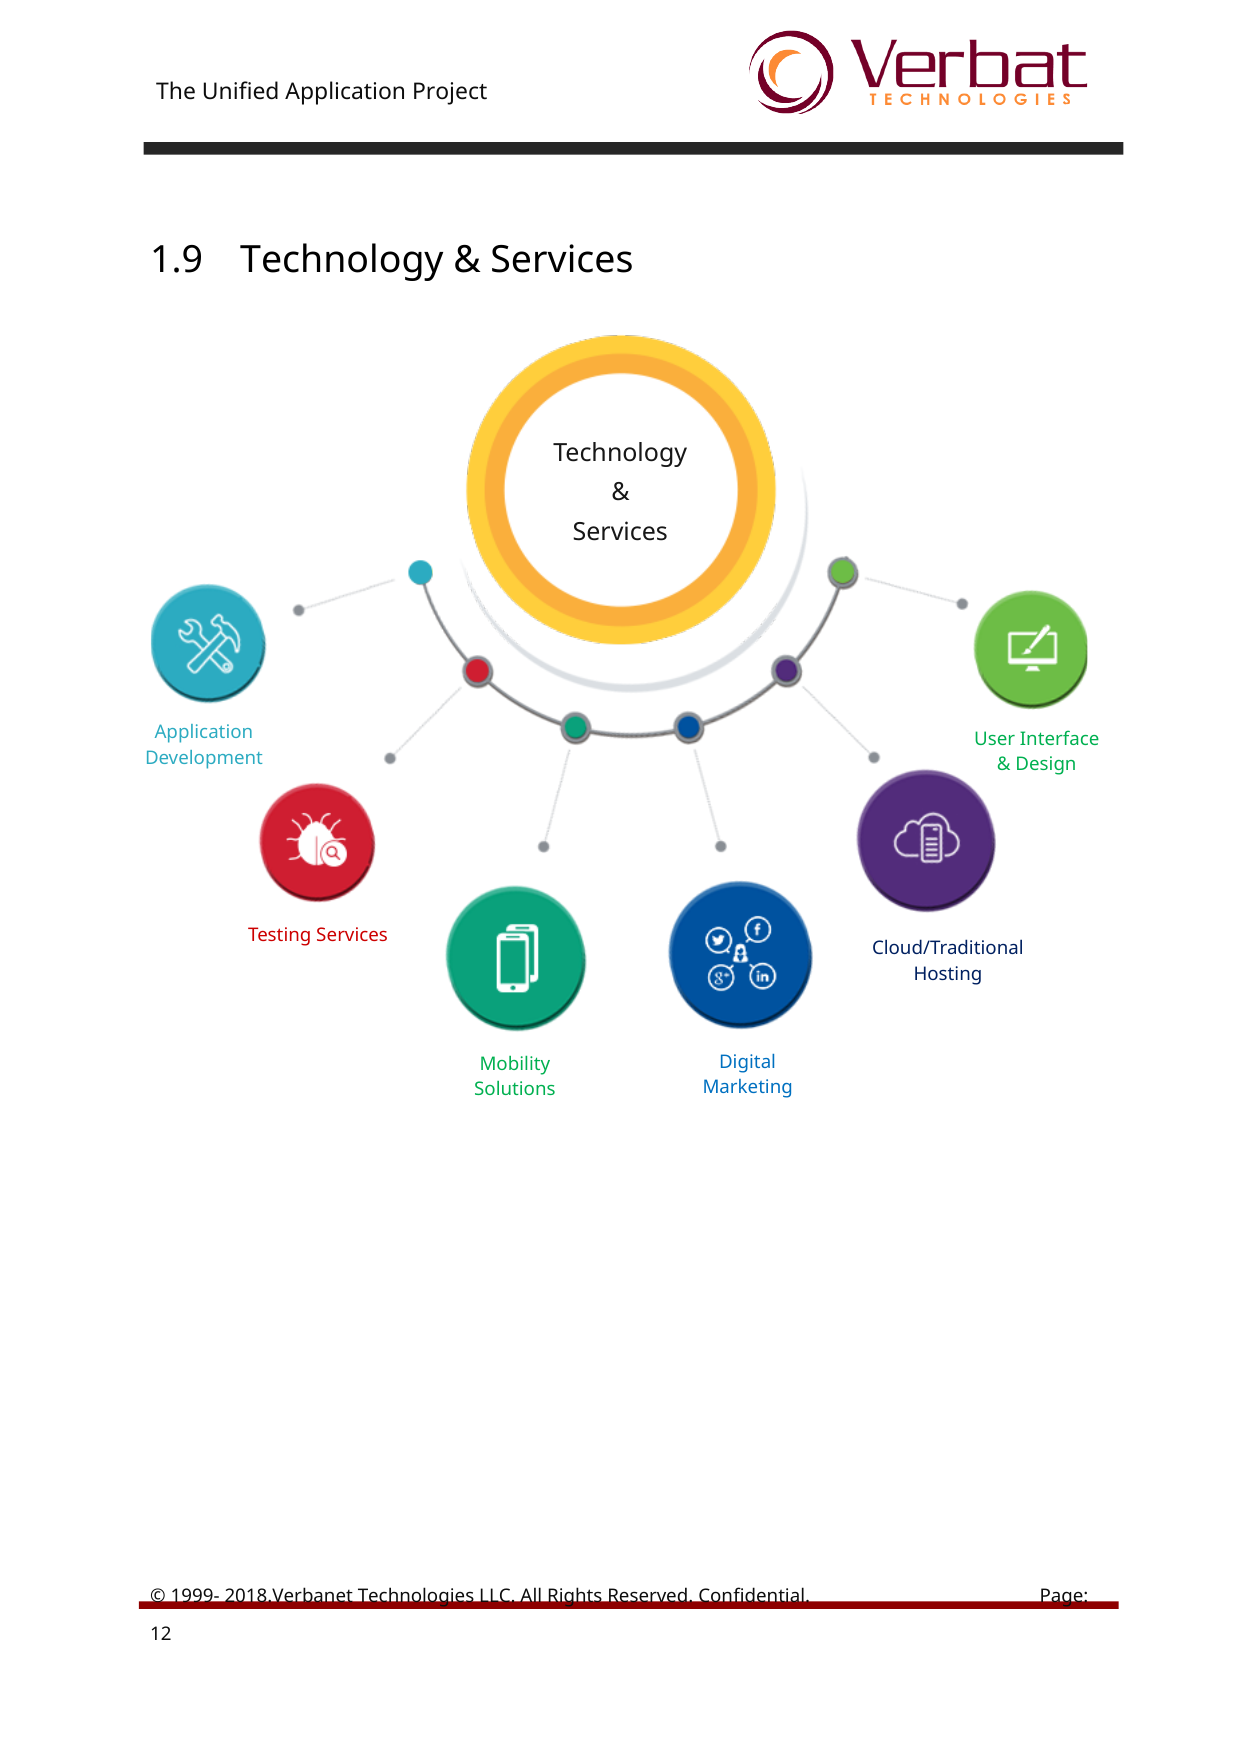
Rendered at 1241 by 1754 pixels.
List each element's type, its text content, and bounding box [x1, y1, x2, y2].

picture [745, 26, 1089, 114]
subtitle Technology & Services [150, 232, 1090, 283]
picture [150, 327, 1087, 1038]
